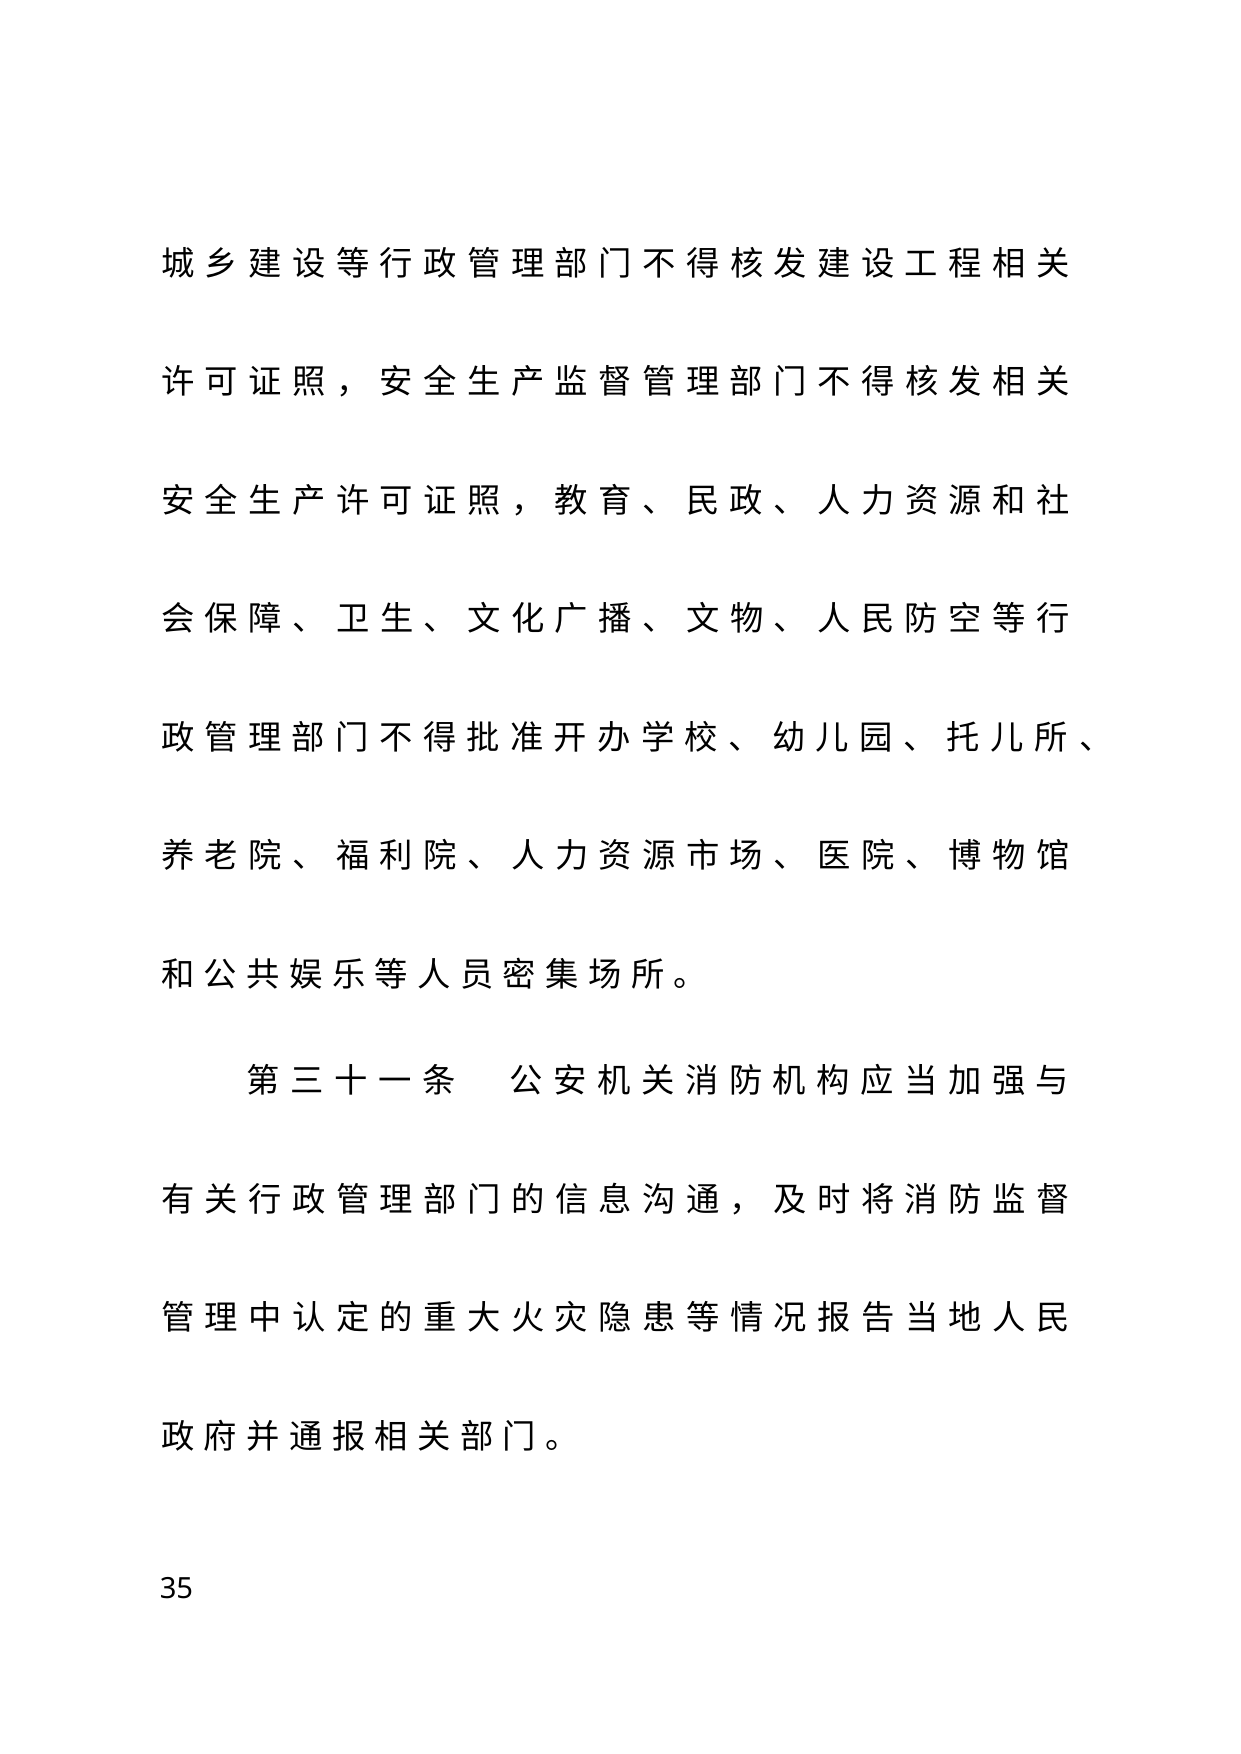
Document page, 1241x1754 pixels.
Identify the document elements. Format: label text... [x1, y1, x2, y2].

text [161, 213, 1079, 1019]
text 第三十一条 公安机关消防机构应当加强与有关行政管理部门的信息沟通，及时将消防监督管理中认定的重大火灾隐患等情况报告当地人民政府并通报相关部门。 [161, 1031, 1079, 1481]
